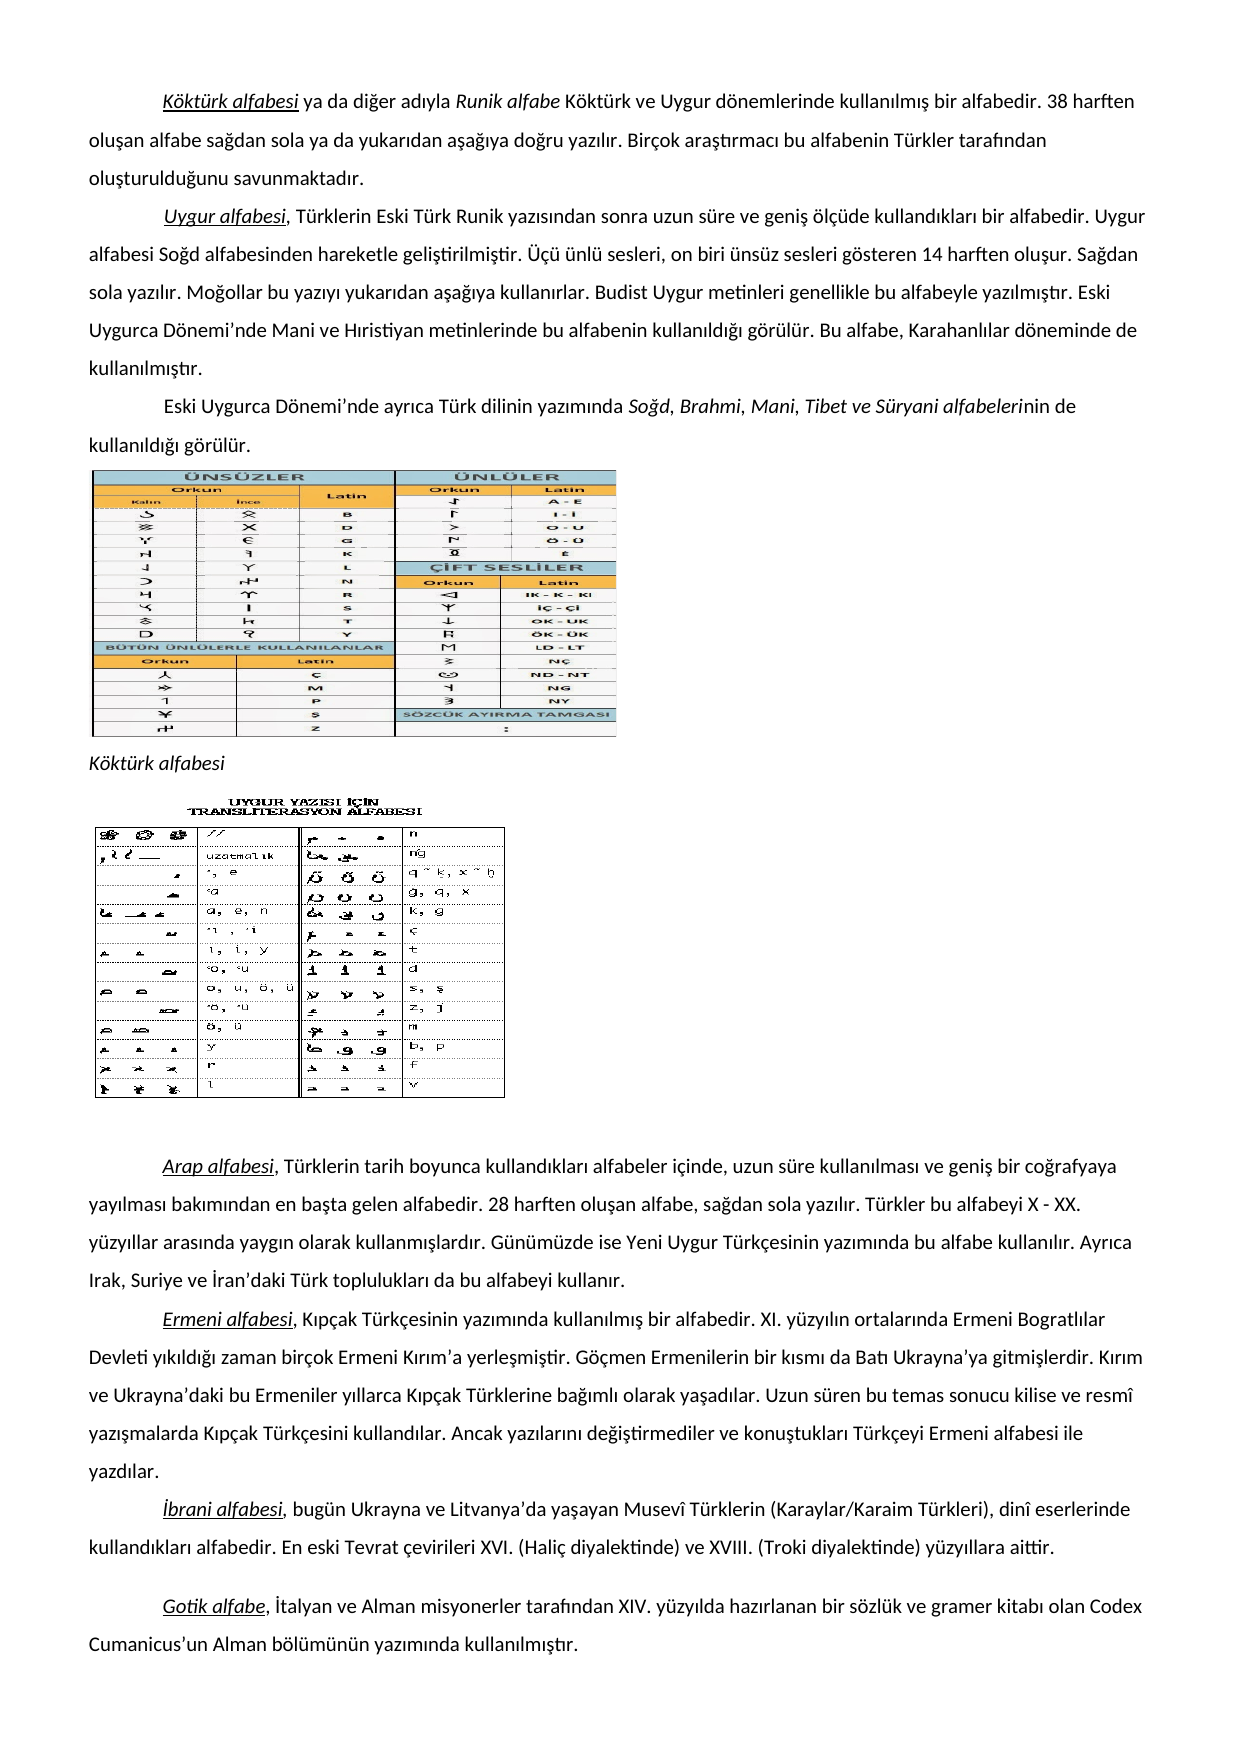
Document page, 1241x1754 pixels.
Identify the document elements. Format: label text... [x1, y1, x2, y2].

text Eski Uygurca Dönemi’nde ayrıca Türk dilinin yazımında Soğd, Brahmi, Mani, Tibet ve Süryani alfabelerinin de kullanıldığı görülür. [89, 394, 1152, 457]
text Uygur alfabesi, Türklerin Eski Türk Runik yazısından sonra uzun süre ve geniş ölçüde kullandıkları bir alfabedir. Uygur alfabesi Soğd alfabesinden hareketle geliştirilmiştir. Üçü ünlü sesleri, on biri ünsüz sesleri gösteren 14 harften oluşur. Sağdan sola yazılır. Moğollar bu yazıyı yukarıdan aşağıya kullanırlar. Budist Uygur metinleri genellikle bu alfabeyle yazılmıştır. Eski Uygurca Dönemi’nde Mani ve Hıristiyan metinlerinde bu alfabenin kullanıldığı görülür. Bu alfabe, Karahanlılar döneminde de kullanılmıştır. [89, 203, 1152, 381]
picture [88, 470, 617, 737]
text Köktürk alfabesi [89, 750, 1152, 776]
picture [88, 788, 517, 1102]
text Arap alfabesi, Türklerin tarih boyunca kullandıkları alfabeler içinde, uzun süre kullanılması ve geniş bir coğrafyaya yayılması bakımından en başta gelen alfabedir. 28 harften oluşan alfabe, sağdan sola yazılır. Türkler bu alfabeyi X - XX. yüzyıllar arasında yaygın olarak kullanmışlardır. Günümüzde ise Yeni Uygur Türkçesinin yazımında bu alfabe kullanılır. Ayrıca Irak, Suriye ve İran’daki Türk toplulukları da bu alfabeyi kullanır. [89, 1153, 1152, 1293]
text İbrani alfabesi, bugün Ukrayna ve Litvanya’da yaşayan Musevî Türklerin (Karaylar/Karaim Türkleri), dinî eserlerinde kullandıkları alfabedir. En eski Tevrat çevirileri XVI. (Haliç diyalektinde) ve XVIII. (Troki diyalektinde) yüzyıllara aittir. [89, 1496, 1152, 1560]
text Ermeni alfabesi, Kıpçak Türkçesinin yazımında kullanılmış bir alfabedir. XI. yüzyılın ortalarında Ermeni Bogratlılar Devleti yıkıldığı zaman birçok Ermeni Kırım’a yerleşmiştir. Göçmen Ermenilerin bir kısmı da Batı Ukrayna’ya gitmişlerdir. Kırım ve Ukrayna’daki bu Ermeniler yıllarca Kıpçak Türklerine bağımlı olarak yaşadılar. Uzun süren bu temas sonucu kilise ve resmî yazışmalarda Kıpçak Türkçesini kullandılar. Ancak yazılarını değiştirmediler ve konuştukları Türkçeyi Ermeni alfabesi ile yazdılar. [89, 1306, 1152, 1484]
text Gotik alfabe, İtalyan ve Alman misyonerler tarafından XIV. yüzyılda hazırlanan bir sözlük ve gramer kitabı olan Codex Cumanicus’un Alman bölümünün yazımında kullanılmıştır. [89, 1593, 1152, 1657]
text Köktürk alfabesi ya da diğer adıyla Runik alfabe Köktürk ve Uygur dönemlerinde kullanılmış bir alfabedir. 38 harften oluşan alfabe sağdan sola ya da yukarıdan aşağıya doğru yazılır. Birçok araştırmacı bu alfabenin Türkler tarafından oluşturulduğunu savunmaktadır. [89, 89, 1152, 190]
